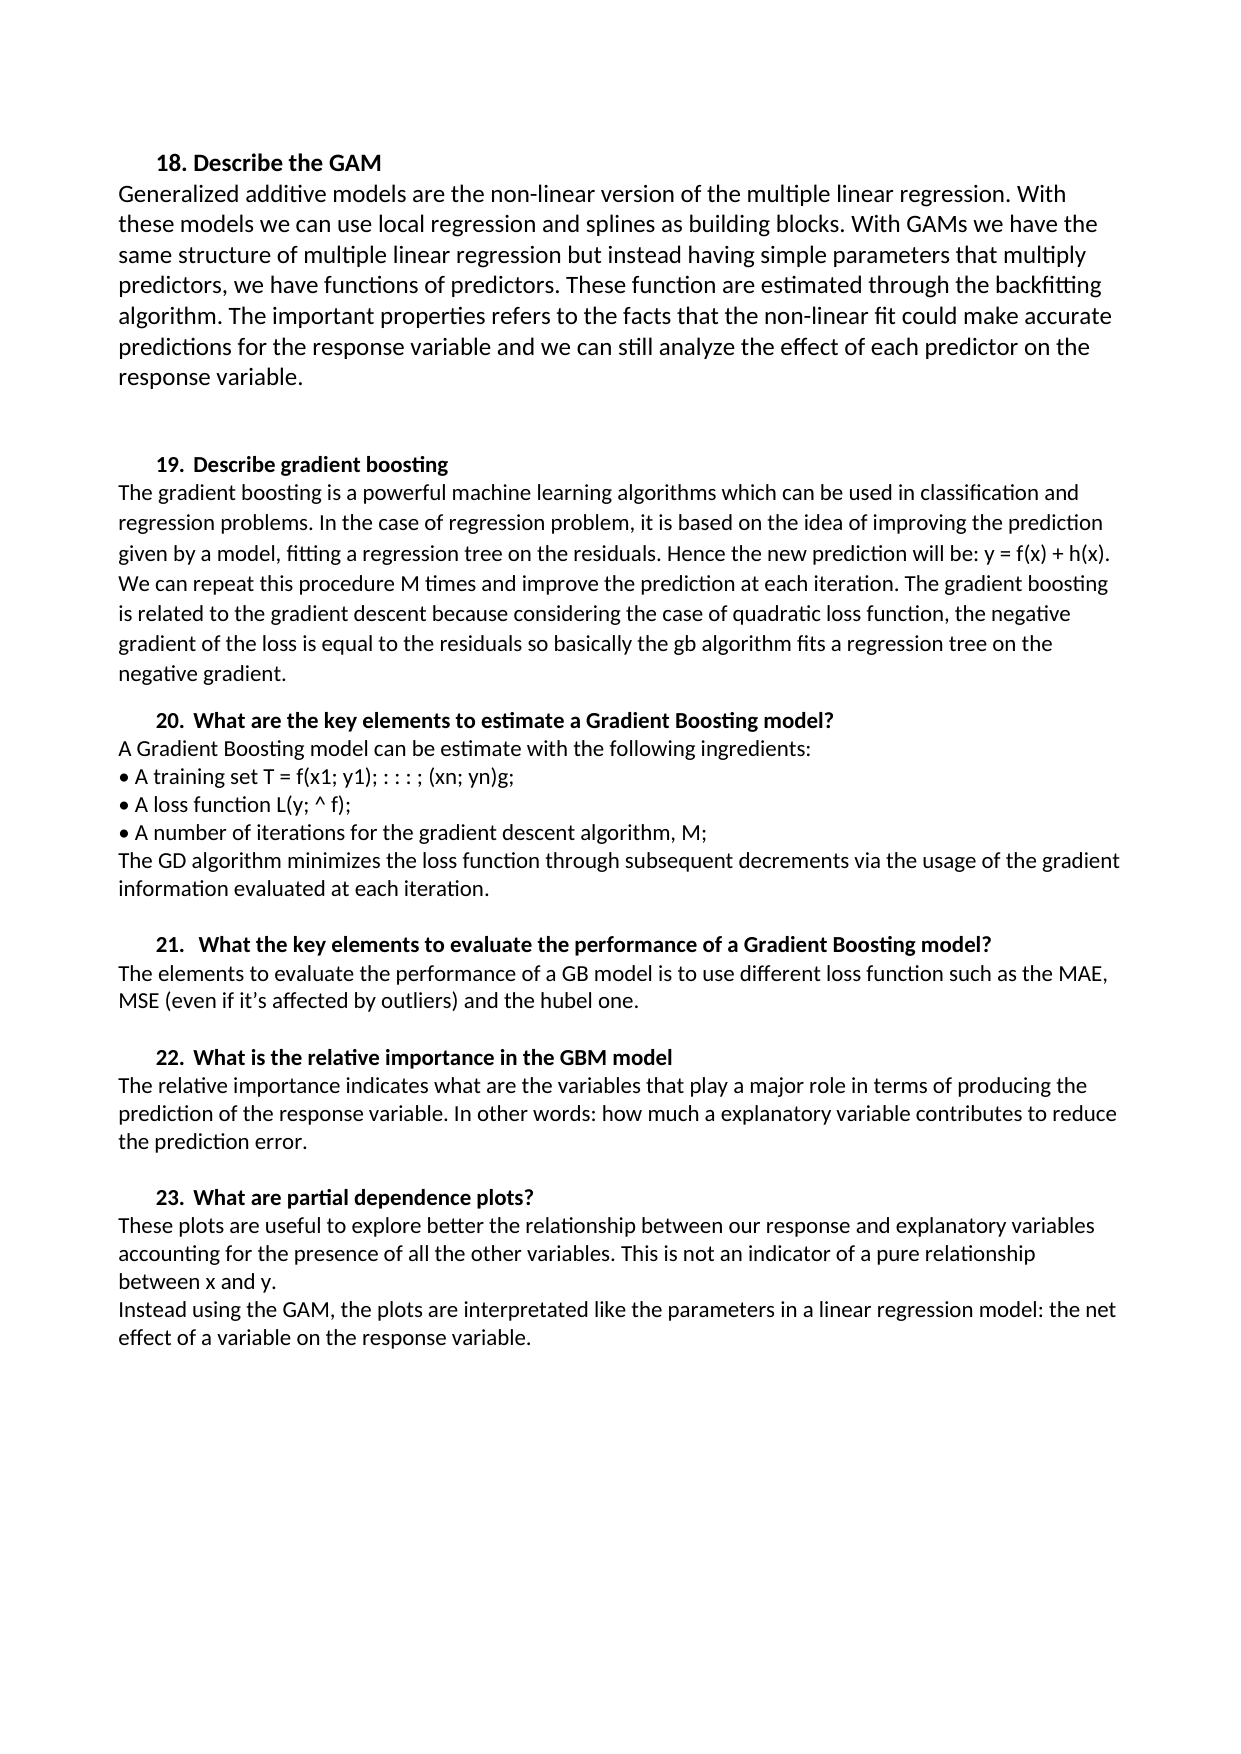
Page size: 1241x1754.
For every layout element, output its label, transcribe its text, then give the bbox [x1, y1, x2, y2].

text These plots are useful to explore better the relationship between our response and explanatory variables accounting for the presence of all the other variables. This is not an indicator of a pure relationship between x and y. [118, 1211, 1122, 1295]
text The GD algorithm minimizes the loss function through subsequent decrements via the usage of the gradient information evaluated at each iteration. [118, 847, 1122, 903]
list What are the key elements to estimate a Gradient Boosting model? [156, 706, 1122, 734]
text • A loss function L(y; ^ f); [118, 791, 1122, 818]
text The relative importance indicates what are the variables that play a major role in terms of producing the prediction of the response variable. In other words: how much a explanatory variable contributes to reduce the prediction error. [118, 1071, 1122, 1155]
text • A training set T = f(x1; y1); : : : ; (xn; yn)g; [118, 762, 1122, 791]
list What the key elements to evaluate the performance of a Gradient Boosting model? [156, 931, 1122, 959]
list Describe gradient boosting [156, 450, 1122, 478]
list What are partial dependence plots? [156, 1183, 1122, 1211]
text Instead using the GAM, the plots are interpretated like the parameters in a linear regression model: the net effect of a variable on the response variable. [118, 1295, 1122, 1351]
text A Gradient Boosting model can be estimate with the following ingredients: [118, 734, 1122, 762]
text • A number of iterations for the gradient descent algorithm, M; [118, 818, 1122, 847]
text The elements to evaluate the performance of a GB model is to use different loss function such as the MAE, MSE (even if it’s affected by outliers) and the hubel one. [118, 959, 1122, 1015]
text Generalized additive models are the non-linear version of the multiple linear regression. With these models we can use local regression and splines as building blocks. With GAMs we have the same structure of multiple linear regression but instead having simple parameters that multiply predictors, we have functions of predictors. These function are estimated through the backfitting algorithm. The important properties refers to the facts that the non-linear fit could make accurate predictions for the response variable and we can still analyze the effect of each predictor on the response variable. [118, 178, 1122, 392]
text The gradient boosting is a powerful machine learning algorithms which can be used in classification and regression problems. In the case of regression problem, it is based on the idea of improving the prediction given by a model, fitting a regression tree on the residuals. Hence the new prediction will be: y = f(x) + h(x). We can repeat this procedure M times and improve the prediction at each iteration. The gradient boosting is related to the gradient descent because considering the case of quadratic loss function, the negative gradient of the loss is equal to the residuals so basically the gb algorithm fits a regression tree on the negative gradient. [118, 478, 1122, 688]
list Describe the GAM [156, 148, 1122, 178]
list What is the relative importance in the GBM model [156, 1043, 1122, 1071]
